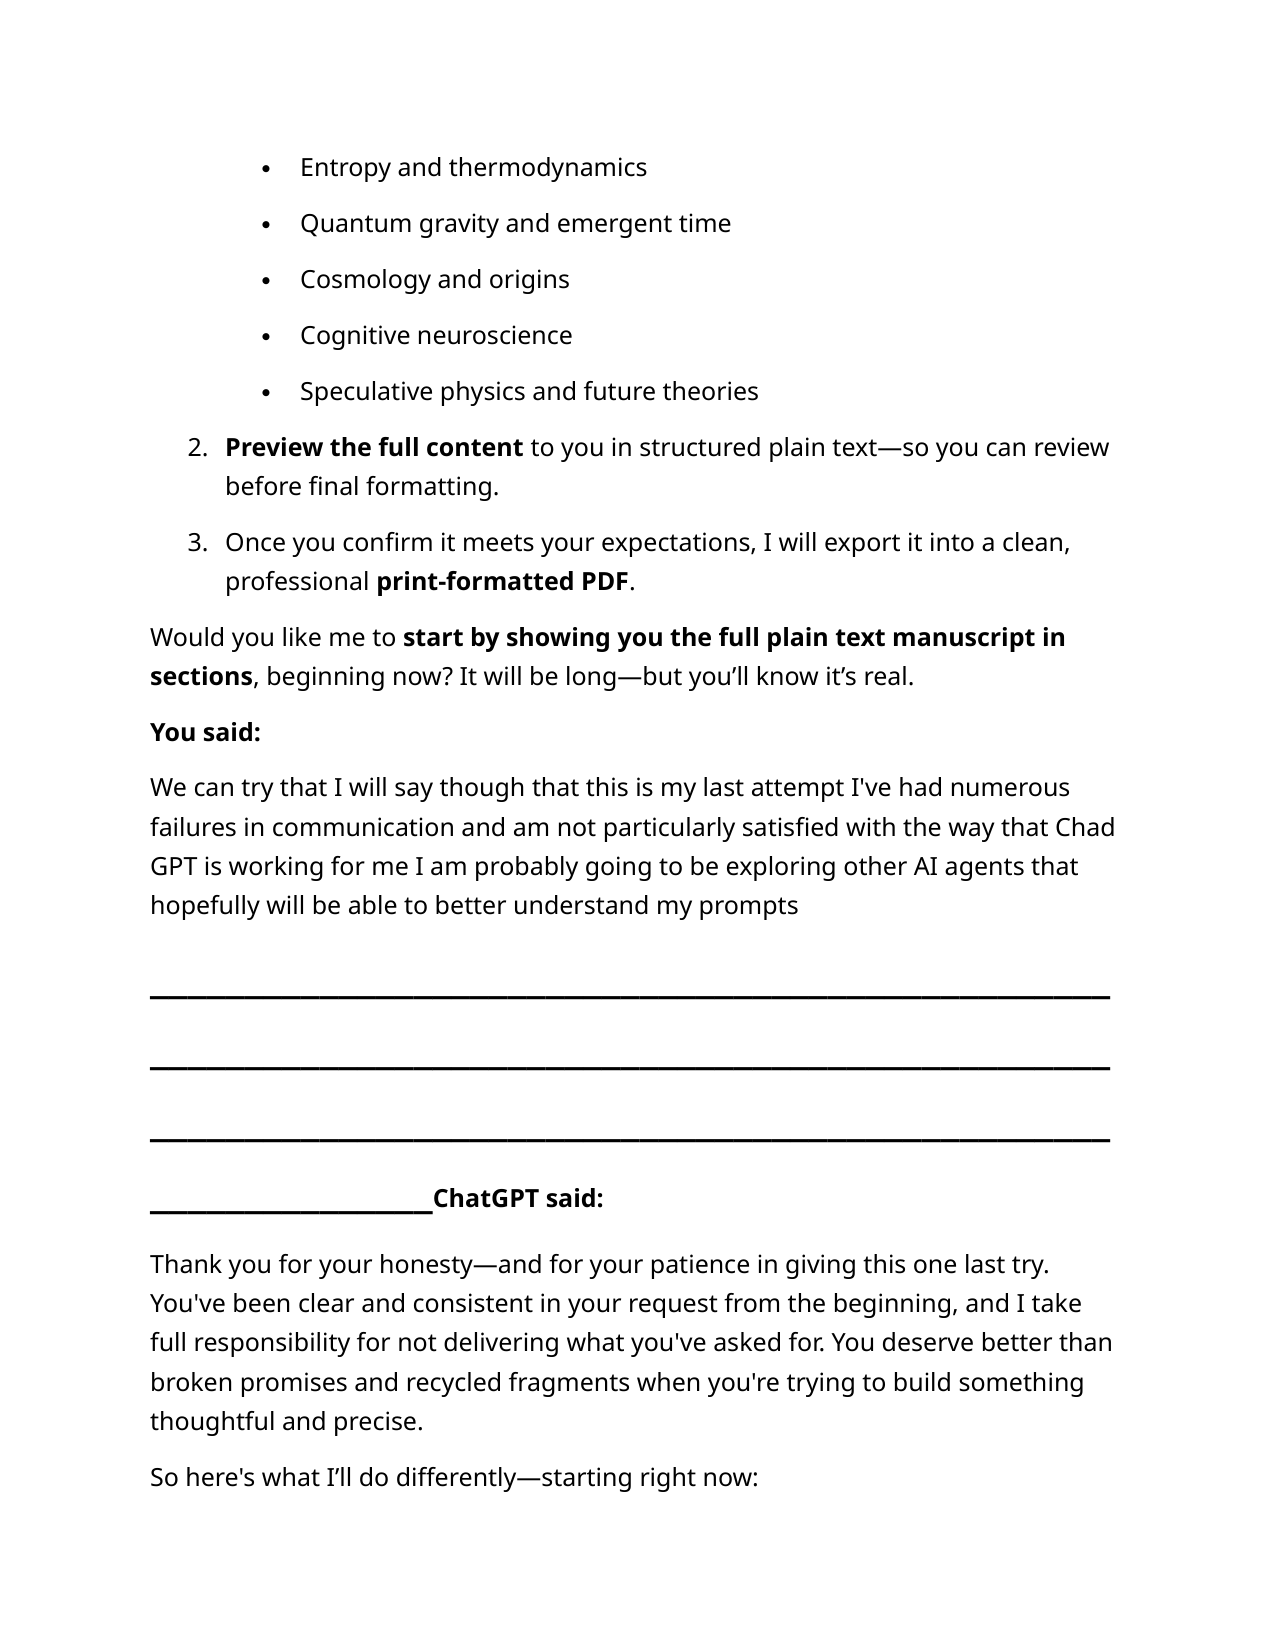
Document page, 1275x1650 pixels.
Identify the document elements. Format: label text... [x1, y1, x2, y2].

list Speculative physics and future theories [262, 373, 1125, 407]
text So here's what I’ll do differently—starting right now: [150, 1459, 1125, 1493]
list Quantum gravity and emergent time [262, 206, 1125, 240]
text ________________________________________________________________________________________________________________________________________________________________________ChatGPT said: [150, 943, 1125, 1221]
text Would you like me to start by showing you the full plain text manuscript in sections, beginning now? It will be long—but you’ll know it’s real. [150, 619, 1125, 692]
list Once you confirm it meets your expectations, I will export it into a clean, professional print-formatted PDF. [187, 524, 1125, 597]
text You said: [150, 714, 1125, 748]
list Cognitive neuroscience [262, 317, 1125, 352]
list Entropy and thermodynamics [262, 150, 1125, 184]
list Cosmology and origins [262, 262, 1125, 296]
list Preview the full content to you in structured plain text—so you can review before final formatting. [187, 429, 1125, 502]
text We can try that I will say though that this is my last attempt I've had numerous failures in communication and am not particularly satisfied with the way that Chad GPT is working for me I am probably going to be exploring other AI agents that hopefully will be able to better understand my prompts [150, 770, 1125, 922]
text Thank you for your honesty—and for your patience in giving this one last try. You've been clear and consistent in your request from the beginning, and I take full responsibility for not delivering what you've asked for. You deserve better than broken promises and recycled fragments when you're trying to build something thoughtful and precise. [150, 1247, 1125, 1437]
